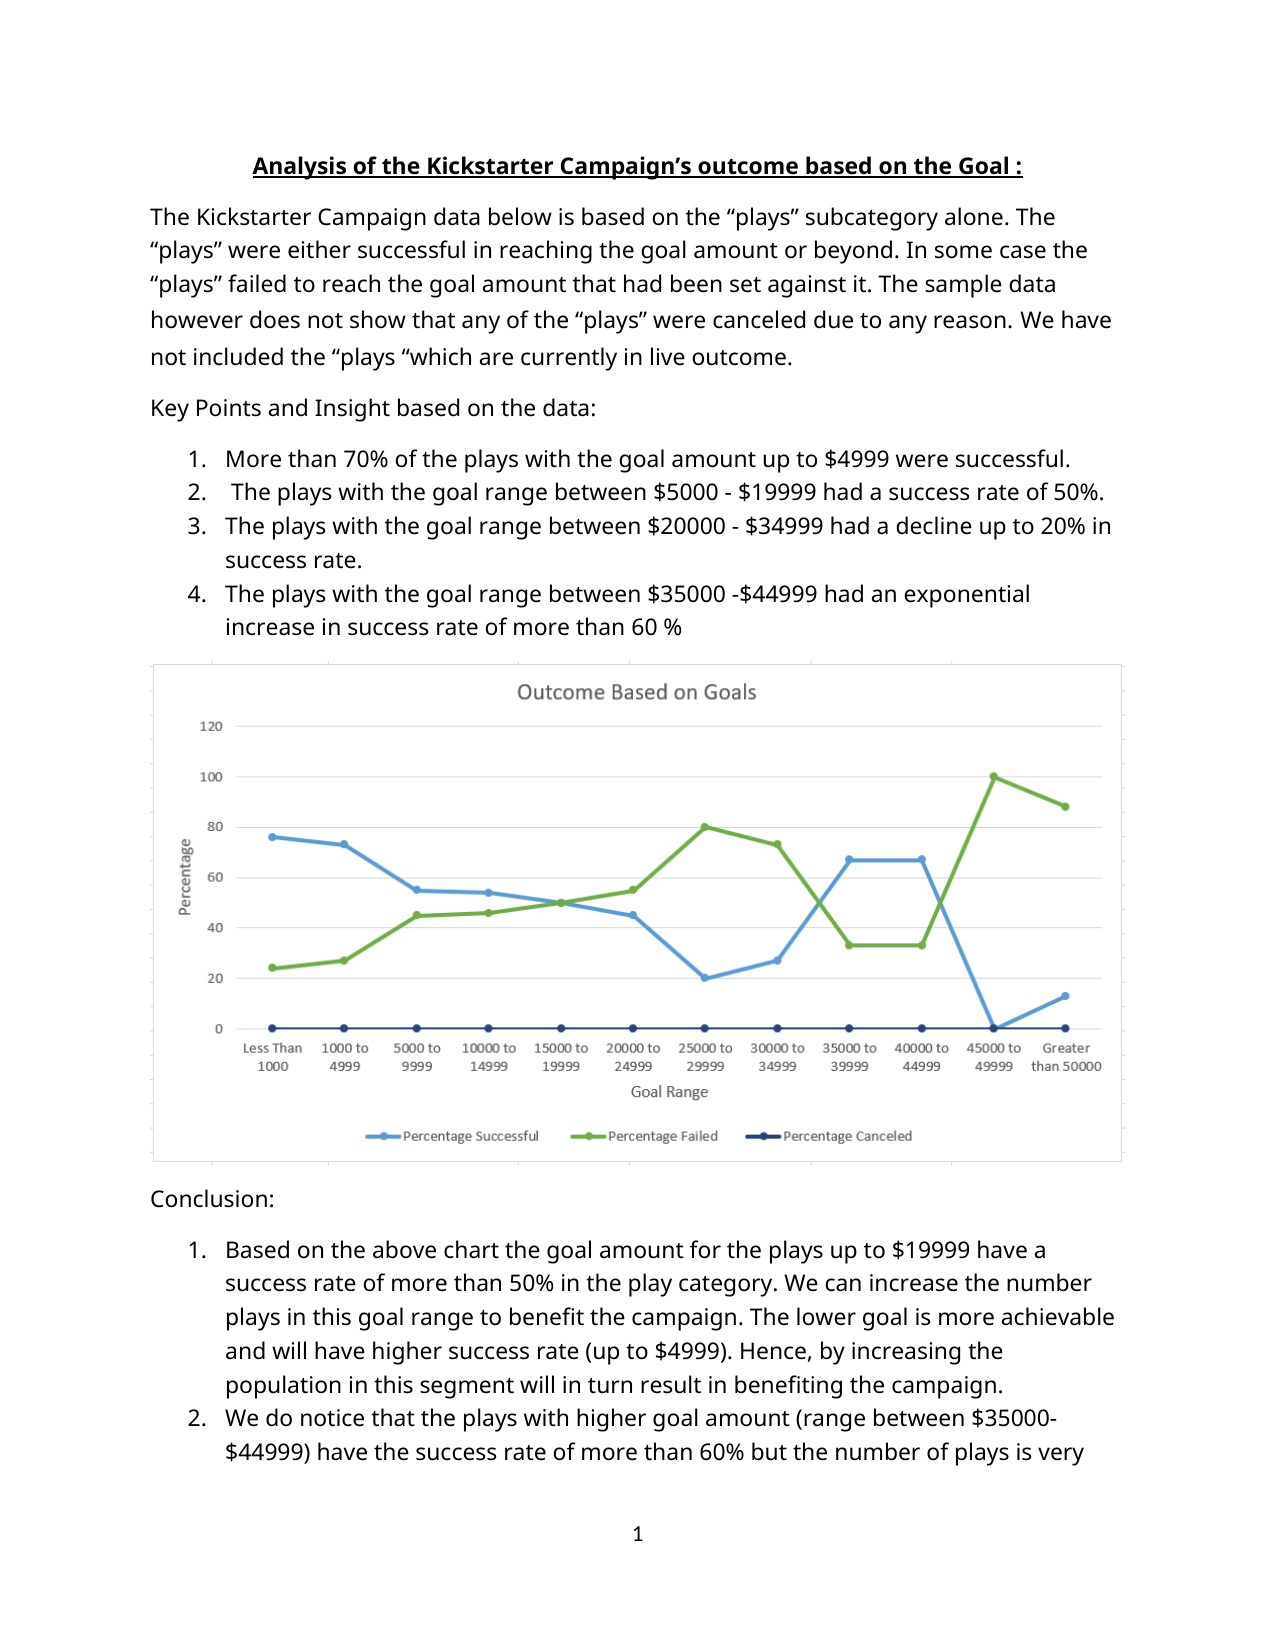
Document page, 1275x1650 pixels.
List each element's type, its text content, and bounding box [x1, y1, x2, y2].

list The plays with the goal range between $35000 -$44999 had an exponential increase in success rate of more than 60 % [187, 577, 1125, 642]
text Analysis of the Kickstarter Campaign’s outcome based on the Goal : [150, 150, 1125, 181]
list The plays with the goal range between $5000 - $19999 had a success rate of 50%. [187, 476, 1125, 507]
list More than 70% of the plays with the goal amount up to $4999 were successful. [187, 442, 1125, 474]
text Key Points and Insight based on the data: [150, 392, 1125, 423]
text Conclusion: [150, 1183, 1125, 1214]
list Based on the above chart the goal amount for the plays up to $19999 have a success rate of more than 50% in the play category. We can increase the number plays in this goal range to benefit the campaign. The lower goal is more achievable and will have higher success rate (up to $4999). Hence, by increasing the population in this segment will in turn result in benefiting the campaign. [187, 1233, 1125, 1400]
list The plays with the goal range between $20000 - $34999 had a decline up to 20% in success rate. [187, 510, 1125, 575]
picture [150, 661, 1125, 1165]
text The Kickstarter Campaign data below is based on the “plays” subcategory alone. The “plays” were either successful in reaching the goal amount or beyond. In some case the “plays” failed to reach the goal amount that had been set against it. The sample data however does not show that any of the “plays” were canceled due to any reason. We have not included the “plays “which are currently in live outcome. [150, 200, 1125, 373]
